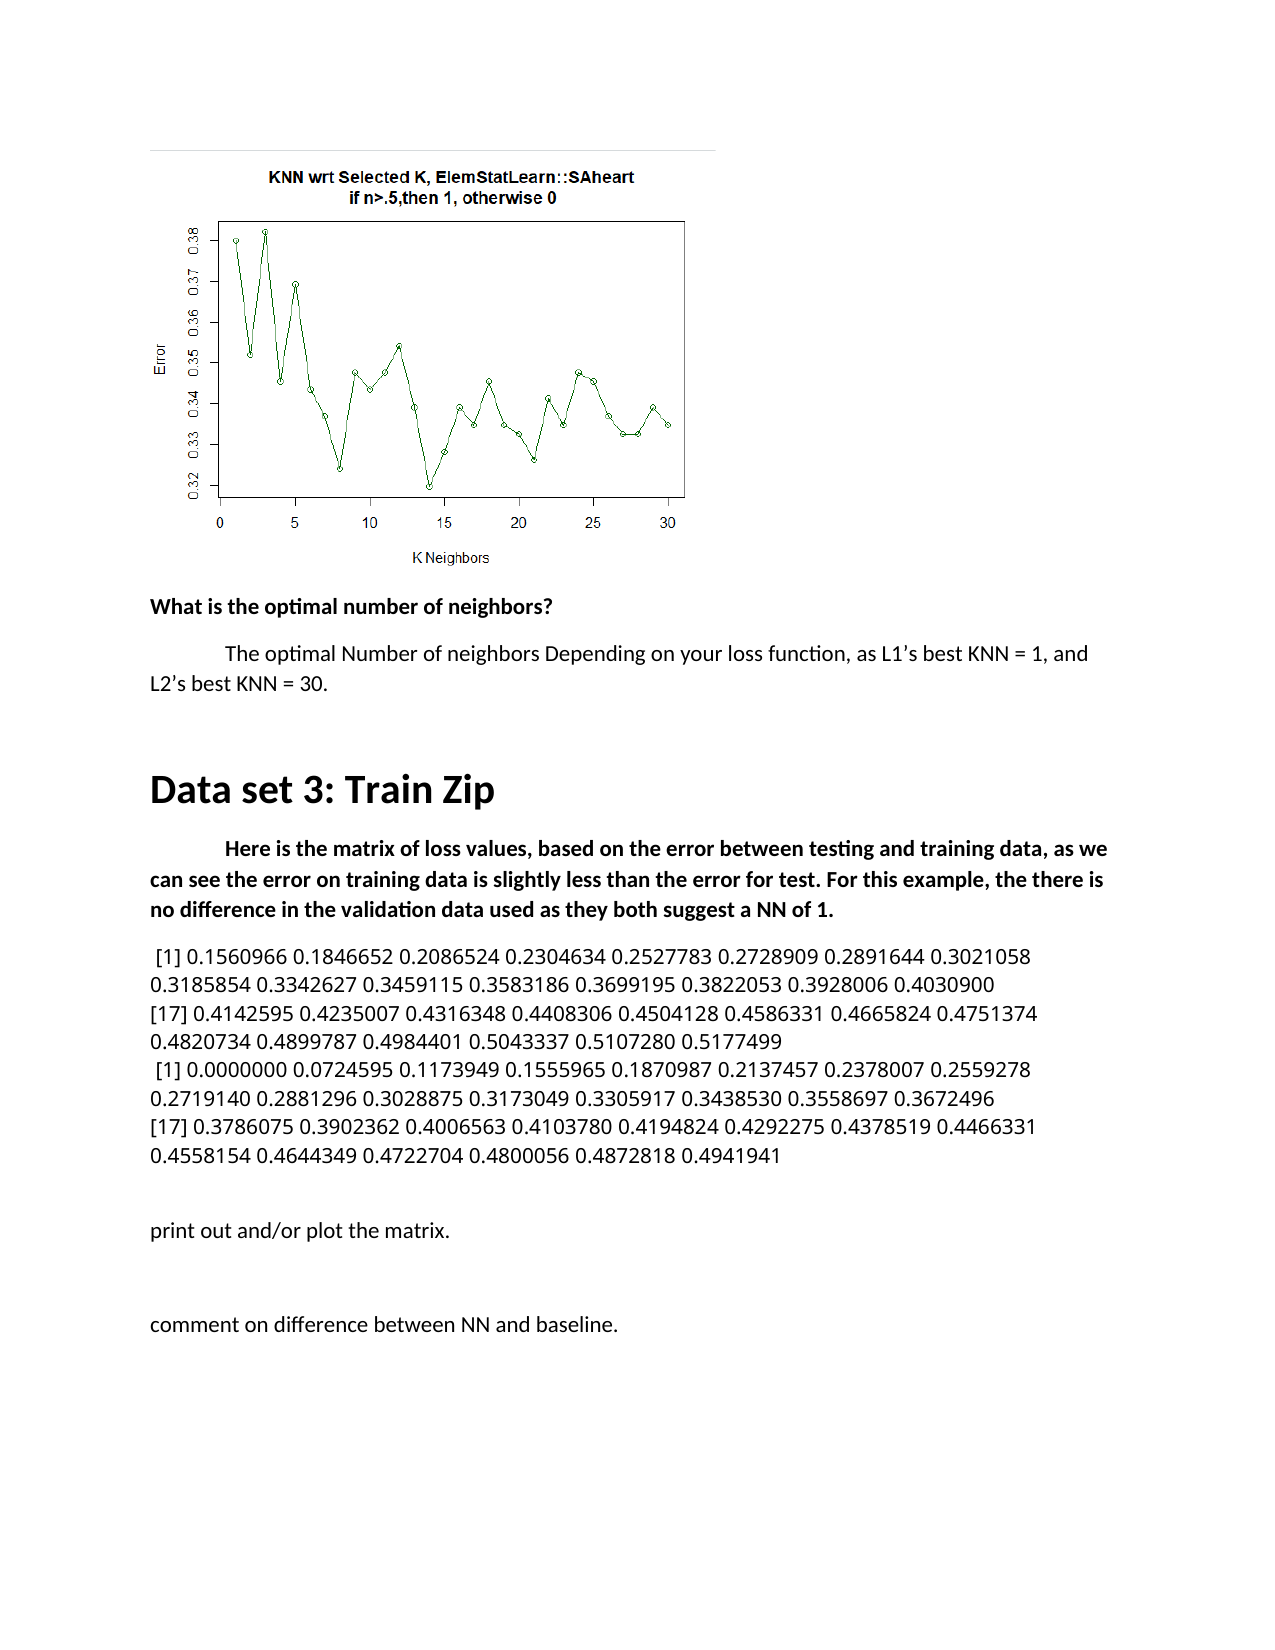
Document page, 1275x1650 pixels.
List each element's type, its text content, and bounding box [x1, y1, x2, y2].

text [17] 0.4142595 0.4235007 0.4316348 0.4408306 0.4504128 0.4586331 0.4665824 0.4751374 0.4820734 0.4899787 0.4984401 0.5043337 0.5107280 0.5177499 [150, 999, 1125, 1056]
text [1] 0.1560966 0.1846652 0.2086524 0.2304634 0.2527783 0.2728909 0.2891644 0.3021058 0.3185854 0.3342627 0.3459115 0.3583186 0.3699195 0.3822053 0.3928006 0.4030900 [150, 942, 1125, 999]
text The optimal Number of neighbors Depending on your loss function, as L1’s best KNN = 1, and L2’s best KNN = 30. [150, 639, 1125, 697]
text What is the optimal number of neighbors? [150, 592, 1125, 620]
text [1] 0.0000000 0.0724595 0.1173949 0.1555965 0.1870987 0.2137457 0.2378007 0.2559278 0.2719140 0.2881296 0.3028875 0.3173049 0.3305917 0.3438530 0.3558697 0.3672496 [150, 1056, 1125, 1112]
text Data set 3: Train Zip [150, 763, 1125, 814]
text [17] 0.3786075 0.3902362 0.4006563 0.4103780 0.4194824 0.4292275 0.4378519 0.4466331 0.4558154 0.4644349 0.4722704 0.4800056 0.4872818 0.4941941 [150, 1112, 1125, 1169]
picture [150, 150, 716, 574]
text Here is the matrix of loss values, based on the error between testing and training data, as we can see the error on training data is slightly less than the error for test. For this example, the there is no difference in the validation data used as they both suggest a NN of 1. [150, 834, 1125, 923]
text comment on difference between NN and baseline. [150, 1310, 1125, 1338]
text print out and/or plot the matrix. [150, 1216, 1125, 1244]
